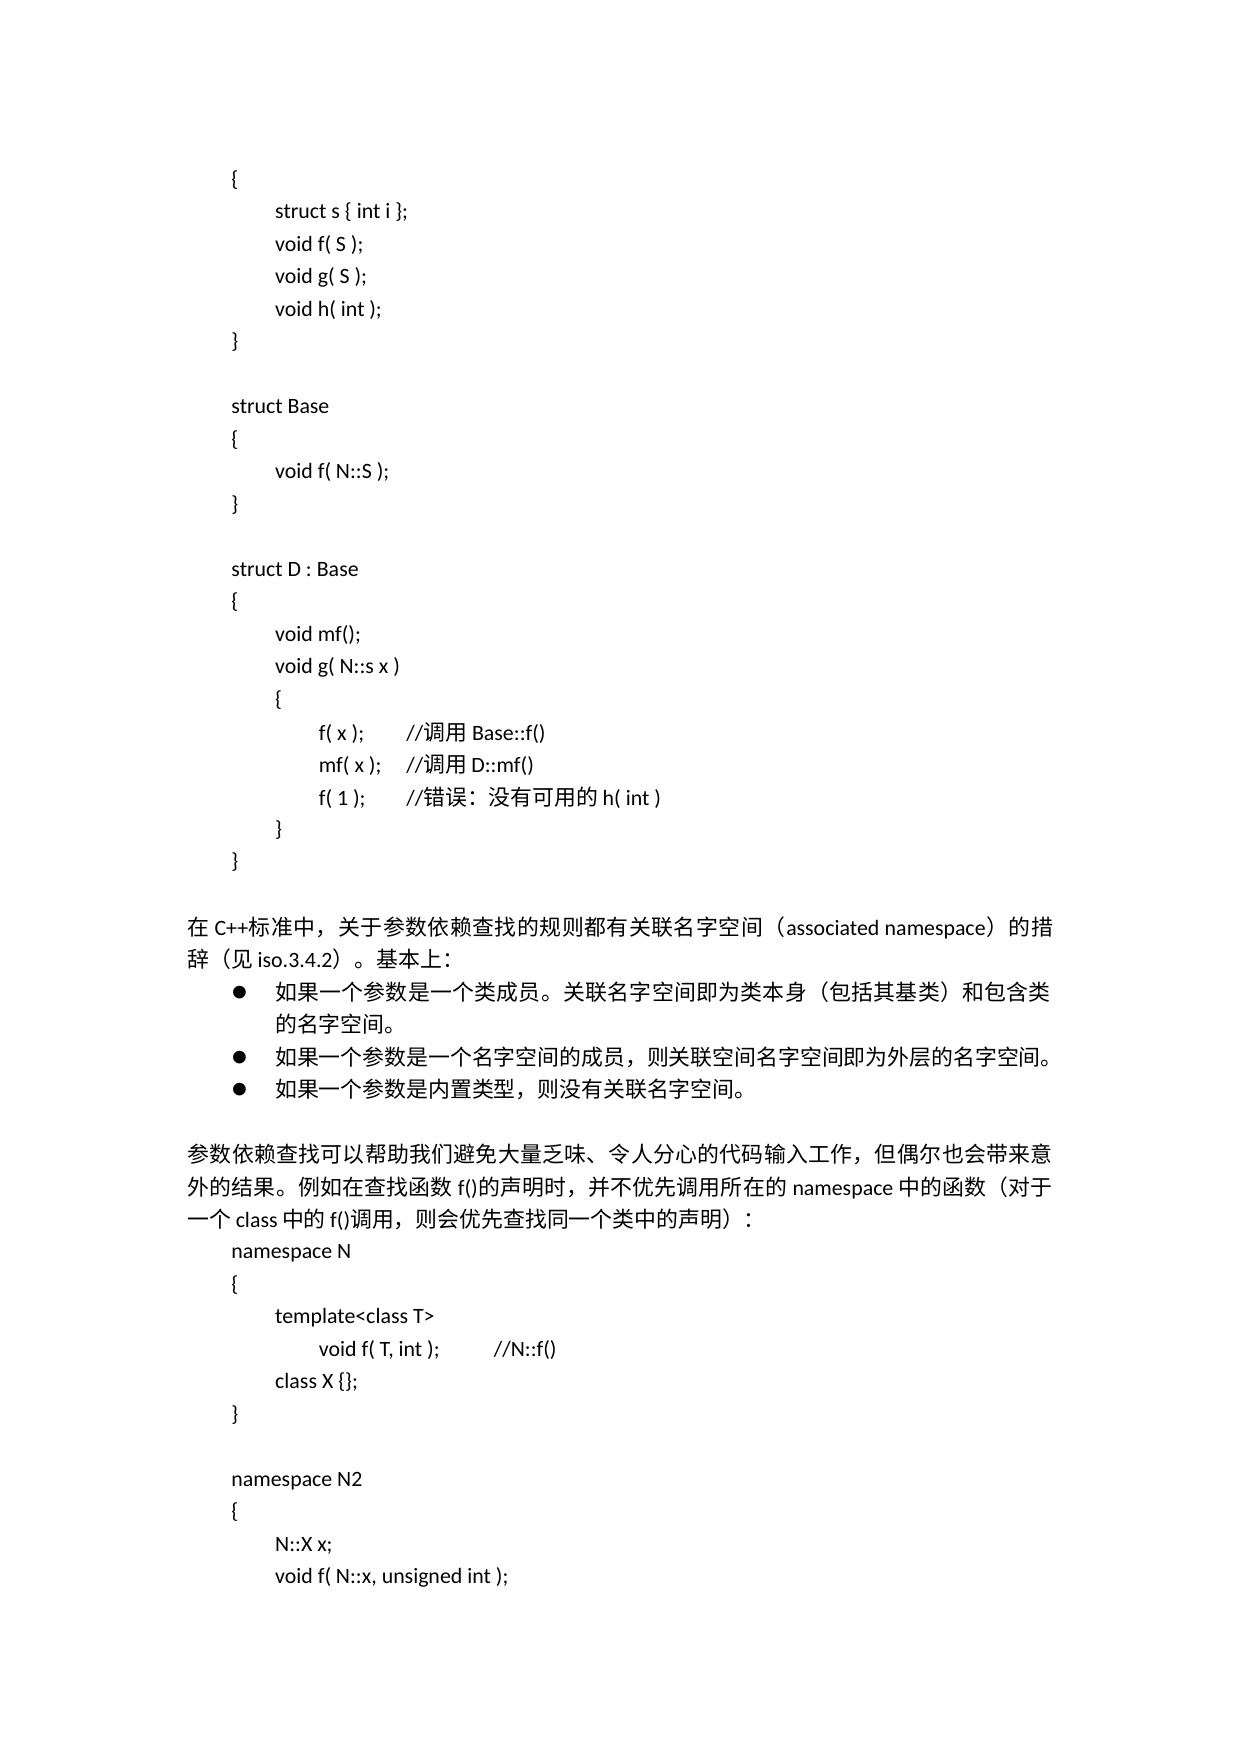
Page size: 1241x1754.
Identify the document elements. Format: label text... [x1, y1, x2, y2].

text namespace N [187, 1234, 1053, 1267]
text } [231, 844, 1053, 877]
text struct D : Base [231, 552, 1053, 584]
text f( x ); //调用 Base::f() [231, 714, 1053, 747]
text void f( S ); [231, 227, 1053, 259]
text void f( T, int ); //N::f() [187, 1332, 1053, 1364]
text { [231, 162, 1053, 194]
text void g( N::s x ) [231, 649, 1053, 682]
text mf( x ); //调用D::mf() [231, 747, 1053, 779]
list 如果一个参数是一个类成员。关联名字空间即为类本身（包括其基类）和包含类的名字空间。 [231, 974, 1053, 1039]
text } [187, 1397, 1053, 1429]
text void h( int ); [231, 292, 1053, 324]
text struct s { int i }; [231, 194, 1053, 227]
list 如果一个参数是内置类型，则没有关联名字空间。 [231, 1072, 1053, 1104]
text } [231, 812, 1053, 844]
text void f( N::x, unsigned int ); [187, 1559, 1053, 1592]
text } [231, 324, 1053, 357]
text 在C++标准中，关于参数依赖查找的规则都有关联名字空间（associated namespace）的措辞（见iso.3.4.2）。基本上： [187, 909, 1053, 974]
text namespace N2 [187, 1462, 1053, 1494]
text void mf(); [231, 617, 1053, 649]
text { [231, 422, 1053, 454]
text { [187, 1267, 1053, 1299]
text { [231, 584, 1053, 617]
text { [231, 682, 1053, 714]
text 参数依赖查找可以帮助我们避免大量乏味、令人分心的代码输入工作，但偶尔也会带来意外的结果。例如在查找函数f()的声明时，并不优先调用所在的namespace中的函数（对于一个class中的f()调用，则会优先查找同一个类中的声明）： [187, 1137, 1053, 1234]
text template<class T> [187, 1299, 1053, 1332]
text class X {}; [187, 1364, 1053, 1397]
text { [187, 1494, 1053, 1527]
text struct Base [231, 389, 1053, 422]
text void f( N::S ); [231, 454, 1053, 487]
text void g( S ); [231, 259, 1053, 292]
text N::X x; [187, 1527, 1053, 1559]
text } [231, 487, 1053, 519]
list 如果一个参数是一个名字空间的成员，则关联空间名字空间即为外层的名字空间。 [231, 1039, 1053, 1072]
text f( 1 ); //错误：没有可用的h( int ) [231, 779, 1053, 812]
